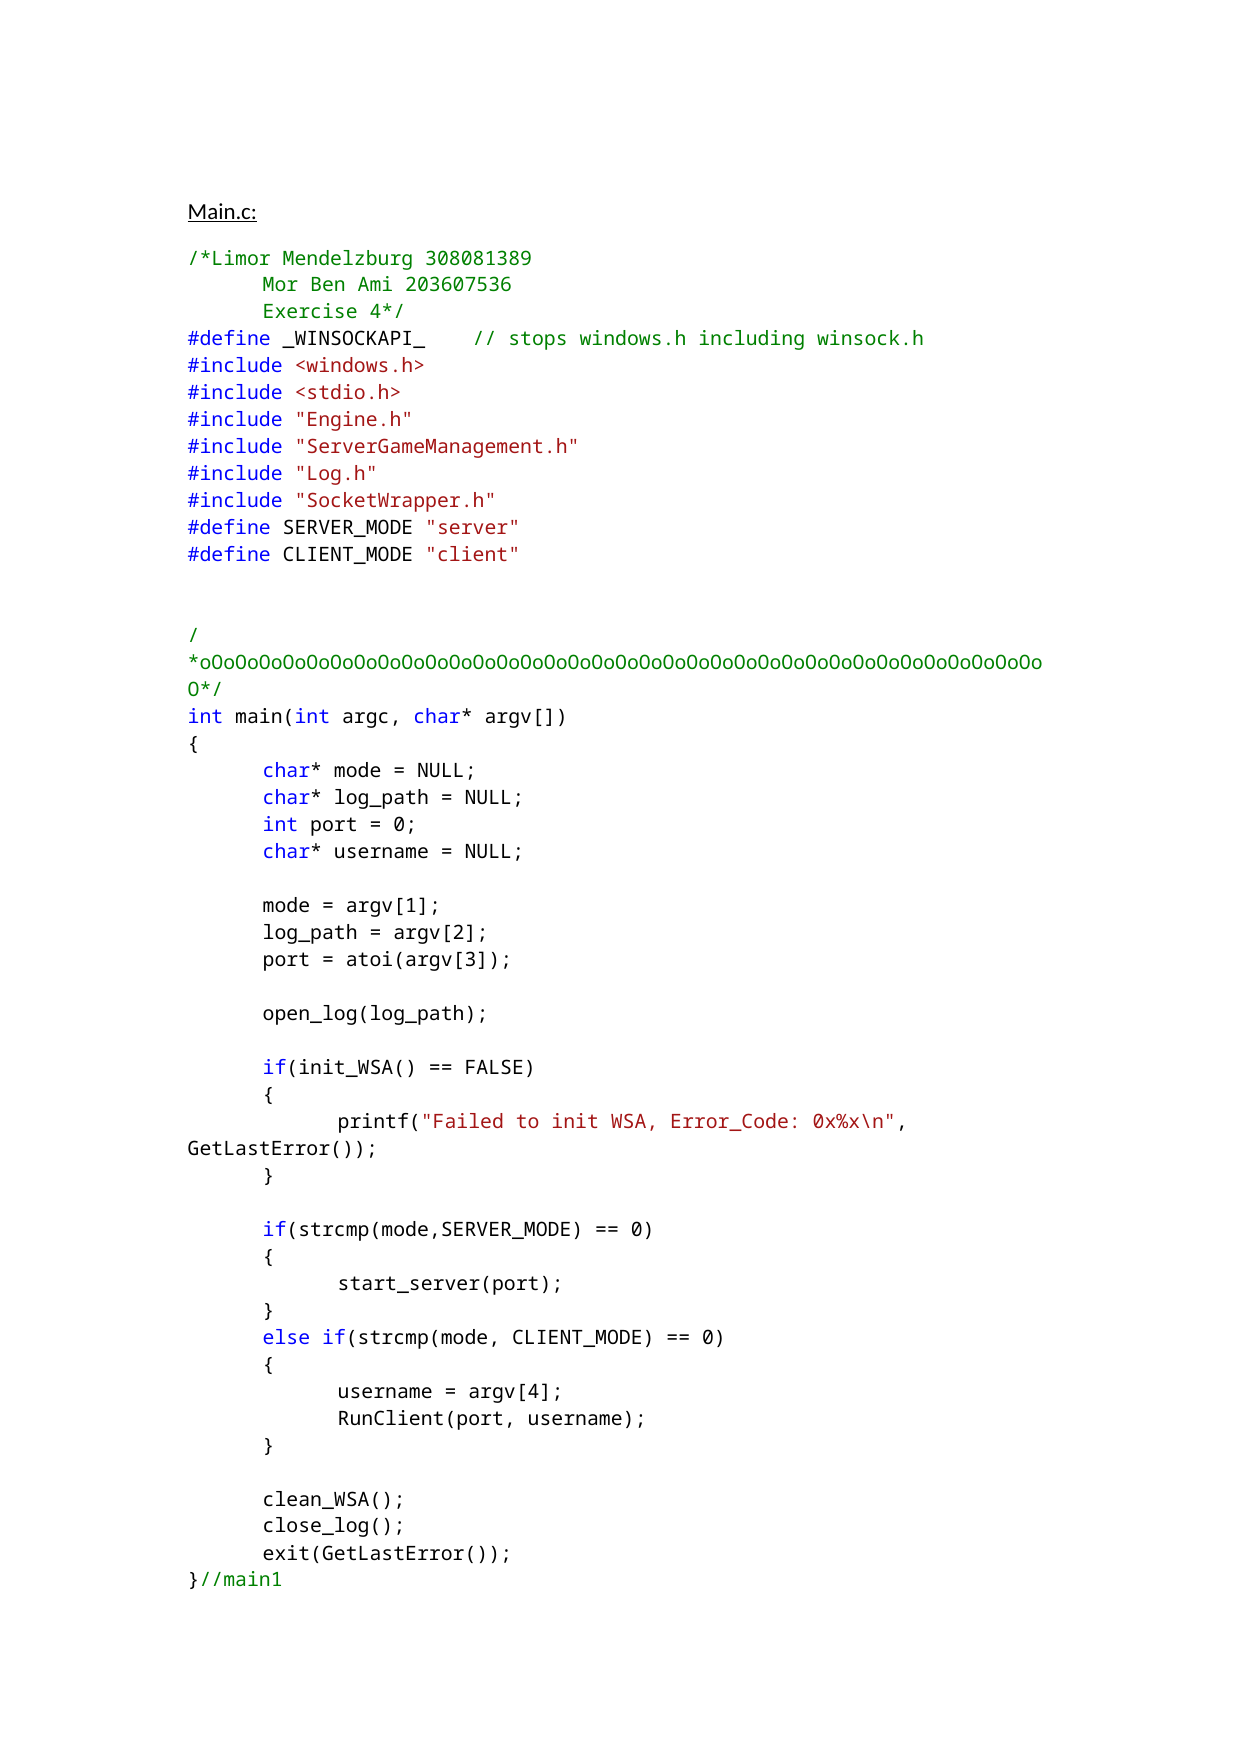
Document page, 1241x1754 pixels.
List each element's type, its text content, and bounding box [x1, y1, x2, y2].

text port = atoi(argv[3]); [187, 945, 1053, 972]
text clean_WSA(); [187, 1485, 1053, 1512]
text int main(int argc, char* argv[]) [187, 702, 1053, 729]
text open_log(log_path); [187, 999, 1053, 1026]
text char* mode = NULL; [187, 756, 1053, 783]
text #define CLIENT_MODE "client" [187, 541, 1053, 567]
text int port = 0; [187, 810, 1053, 837]
text } [187, 1161, 1053, 1188]
text /*oOoOoOoOoOoOoOoOoOoOoOoOoOoOoOoOoOoOoOoOoOoOoOoOoOoOoOoOoOoOoOoOoOoOoOoO*/ [187, 621, 1053, 702]
text { [187, 1350, 1053, 1377]
text /*Limor Mendelzburg 308081389 [187, 244, 1053, 271]
text #include <windows.h> [187, 352, 1053, 379]
text start_server(port); [187, 1269, 1053, 1296]
text #include "Log.h" [187, 459, 1053, 487]
text RunClient(port, username); [187, 1404, 1053, 1431]
text else if(strcmp(mode, CLIENT_MODE) == 0) [187, 1323, 1053, 1350]
text log_path = argv[2]; [187, 918, 1053, 945]
text Mor Ben Ami 203607536 [187, 271, 1053, 298]
text #include "SocketWrapper.h" [187, 487, 1053, 513]
text Main.c: [187, 197, 1053, 225]
text char* username = NULL; [187, 837, 1053, 864]
text mode = argv[1]; [187, 891, 1053, 918]
text #define SERVER_MODE "server" [187, 513, 1053, 541]
text { [187, 729, 1053, 756]
text #include "Engine.h" [187, 406, 1053, 433]
text if(strcmp(mode,SERVER_MODE) == 0) [187, 1215, 1053, 1242]
text if(init_WSA() == FALSE) [187, 1053, 1053, 1080]
text { [187, 1080, 1053, 1107]
text char* log_path = NULL; [187, 783, 1053, 810]
text { [187, 1242, 1053, 1269]
text exit(GetLastError()); [187, 1539, 1053, 1566]
text #include "ServerGameManagement.h" [187, 433, 1053, 459]
text #include <stdio.h> [187, 379, 1053, 406]
text #define _WINSOCKAPI_ // stops windows.h including winsock.h [187, 325, 1053, 352]
text Exercise 4*/ [187, 298, 1053, 325]
text printf("Failed to init WSA, Error_Code: 0x%x\n", GetLastError()); [187, 1107, 1053, 1161]
text } [187, 1431, 1053, 1458]
text }//main1 [187, 1566, 1053, 1593]
text close_log(); [187, 1512, 1053, 1539]
text } [187, 1296, 1053, 1323]
text username = argv[4]; [187, 1377, 1053, 1404]
